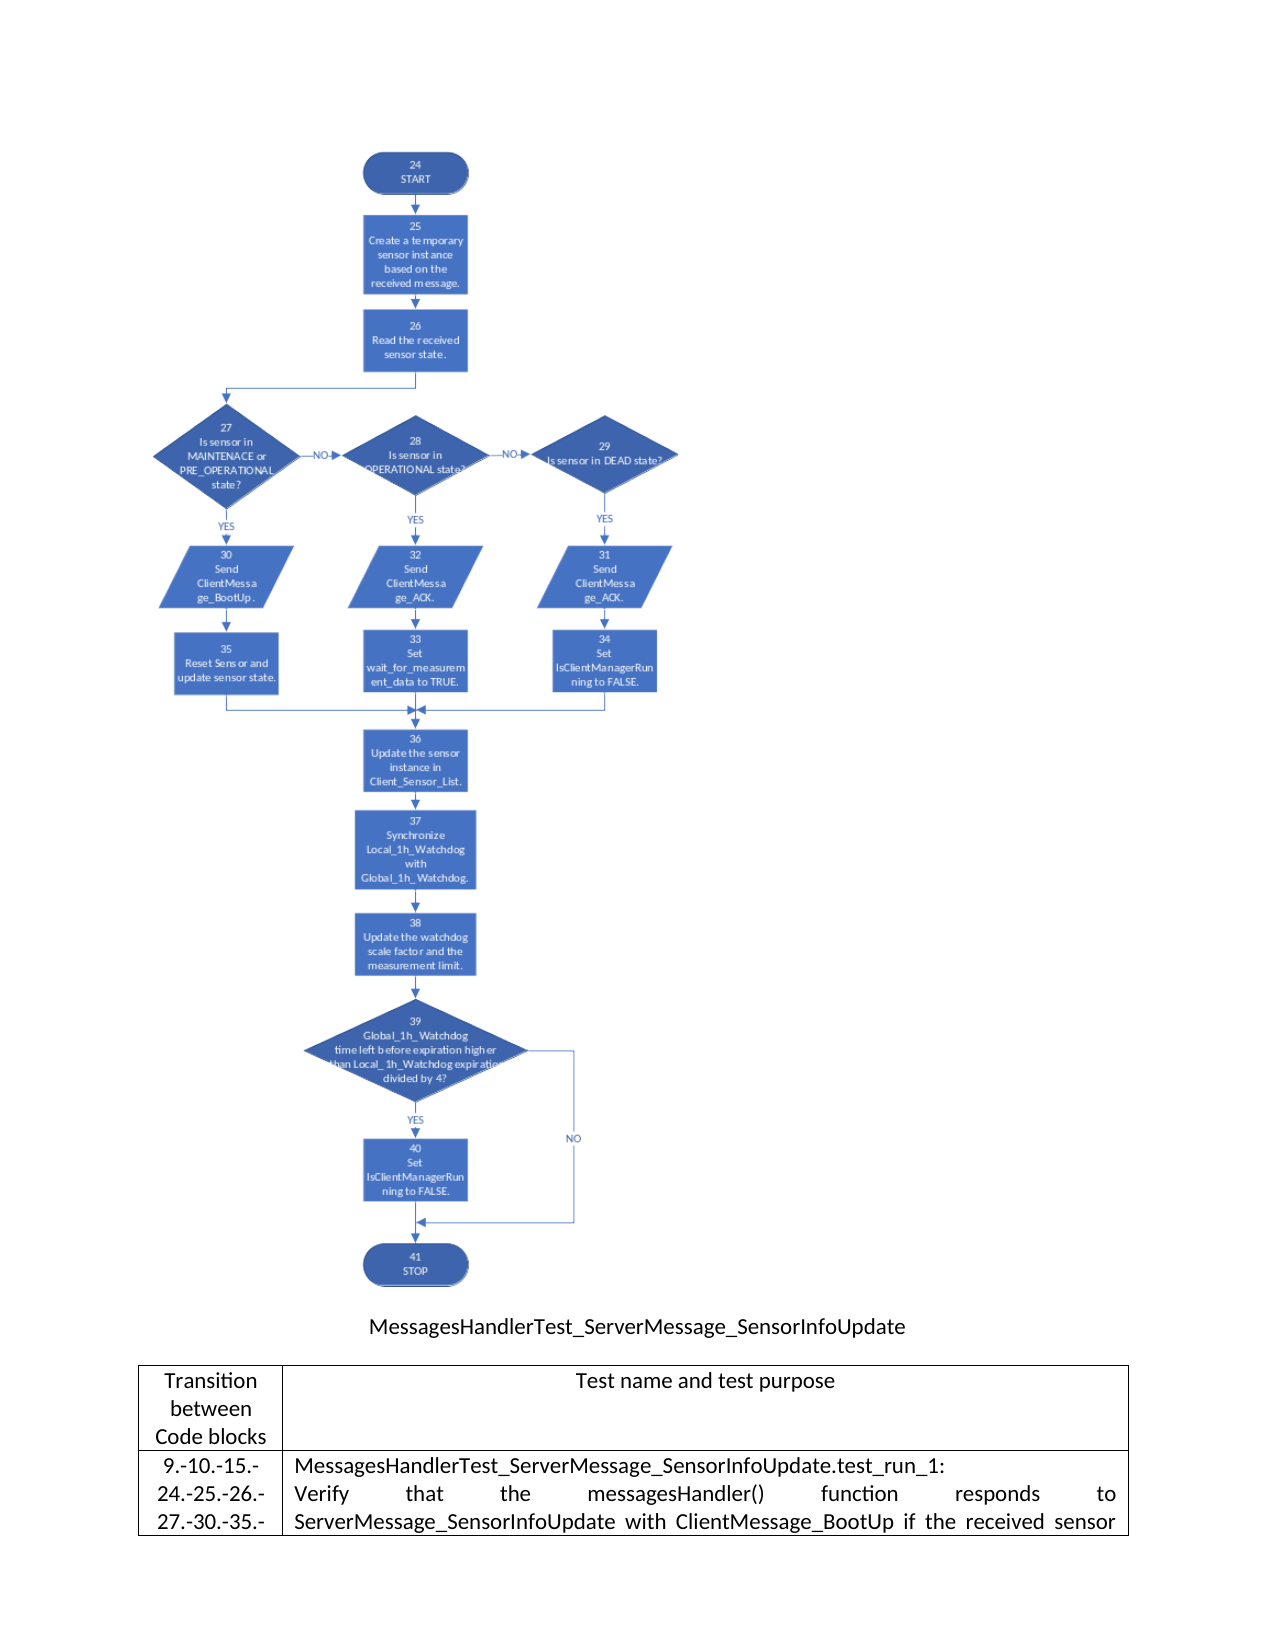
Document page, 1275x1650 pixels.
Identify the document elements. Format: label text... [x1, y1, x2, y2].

table_header Transition between Code blocks [139, 1366, 282, 1450]
table_header Test name and test purpose [283, 1366, 1128, 1450]
text MessagesHandlerTest_ServerMessage_SensorInfoUpdate [150, 1312, 1125, 1340]
table_cell 9.-10.-15.-24.-25.-26.-27.-30.-35.-36. [139, 1451, 282, 1535]
